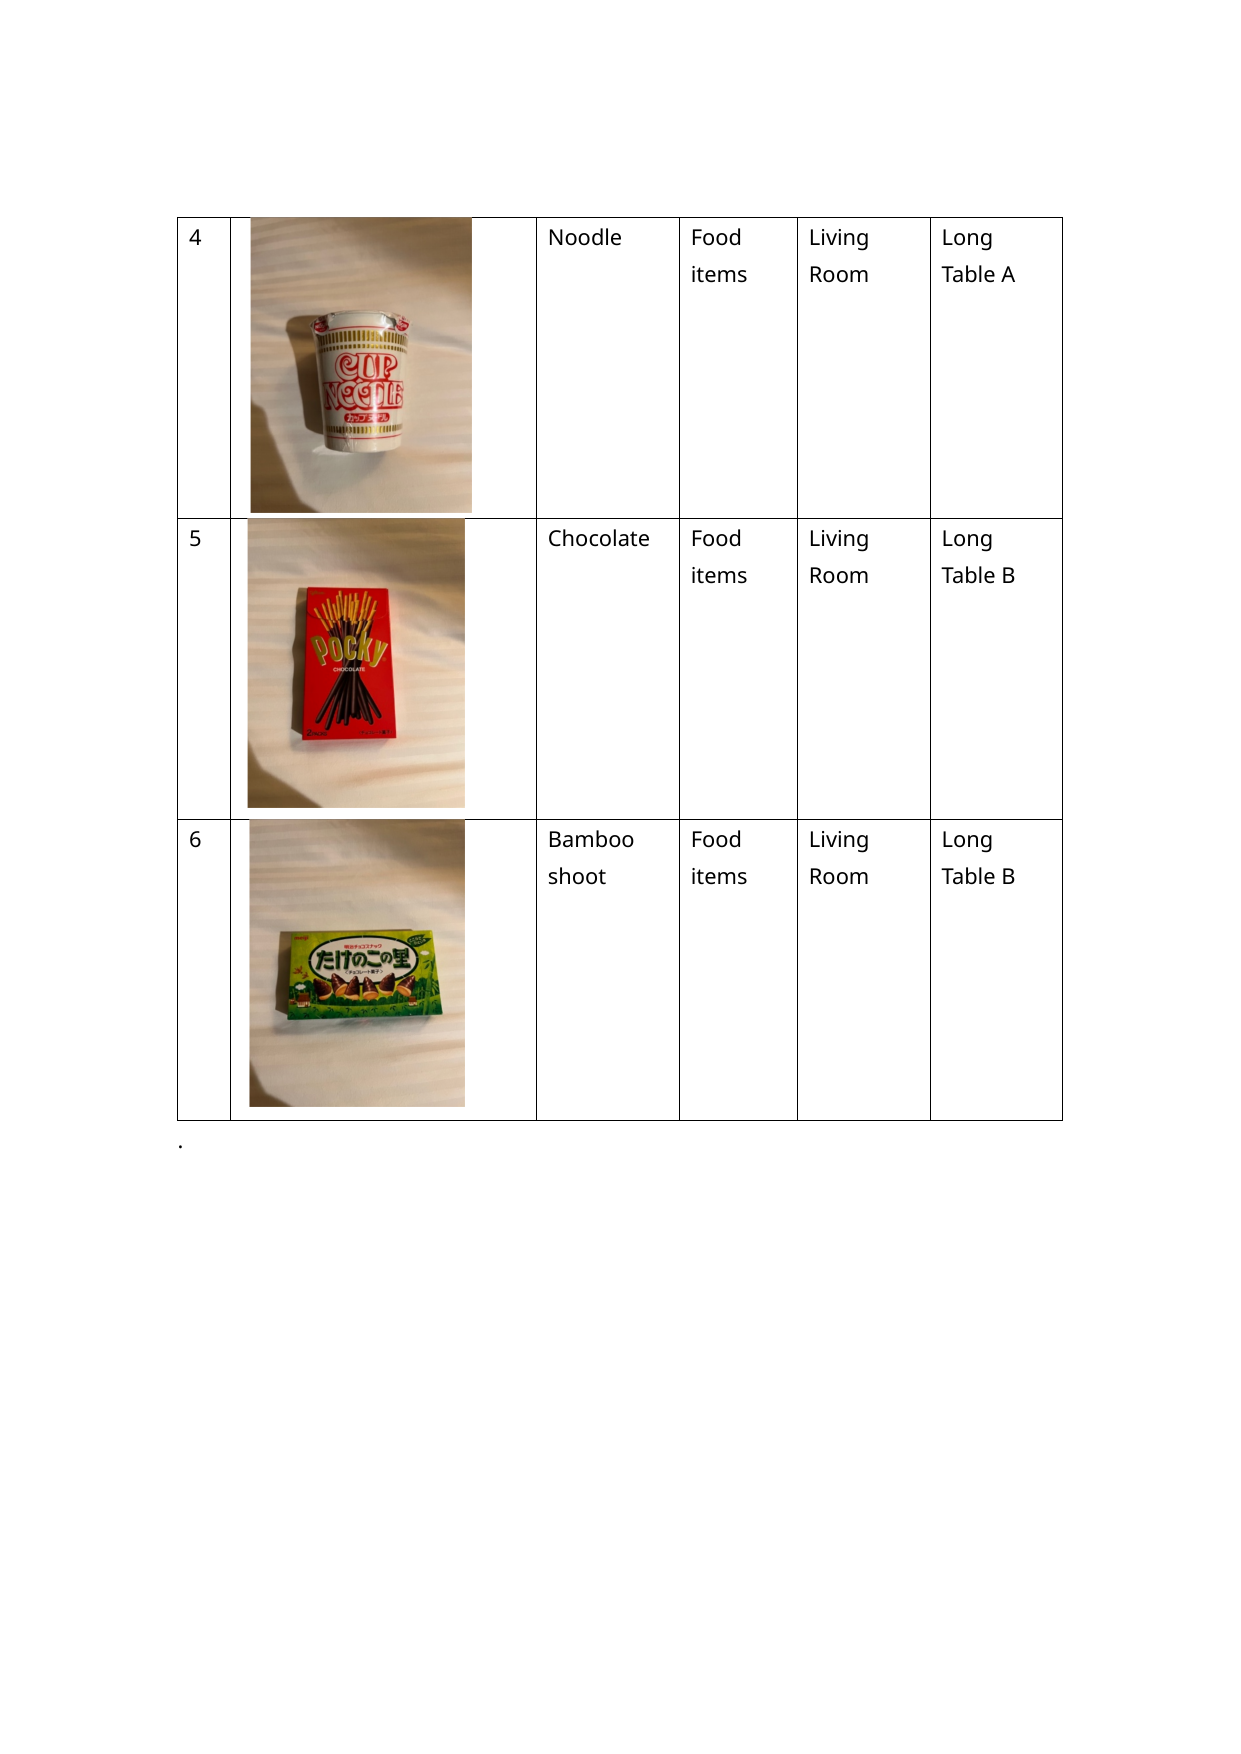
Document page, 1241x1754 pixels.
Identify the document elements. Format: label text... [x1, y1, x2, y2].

table_cell Long Table A [931, 218, 1062, 518]
picture [250, 820, 465, 1107]
table_cell Long Table B [931, 820, 1062, 1120]
table_cell Living Room [798, 519, 930, 819]
picture [248, 519, 465, 808]
table_cell Food items [680, 218, 797, 518]
picture [251, 218, 472, 513]
table_cell Living Room [798, 218, 930, 518]
table_cell Living Room [798, 820, 930, 1120]
text . [177, 1121, 1063, 1158]
table_cell Food items [680, 820, 797, 1120]
table_cell 5 [178, 519, 230, 819]
table_cell Long Table B [931, 519, 1062, 819]
table_cell [231, 820, 536, 1120]
table_cell Food items [680, 519, 797, 819]
table_cell [231, 218, 536, 518]
table_cell Noodle [537, 218, 679, 518]
table_cell Bamboo shoot [537, 820, 679, 1120]
table_cell 4 [178, 218, 230, 518]
table_cell Chocolate [537, 519, 679, 819]
table_cell [231, 519, 536, 819]
table_cell 6 [178, 820, 230, 1120]
